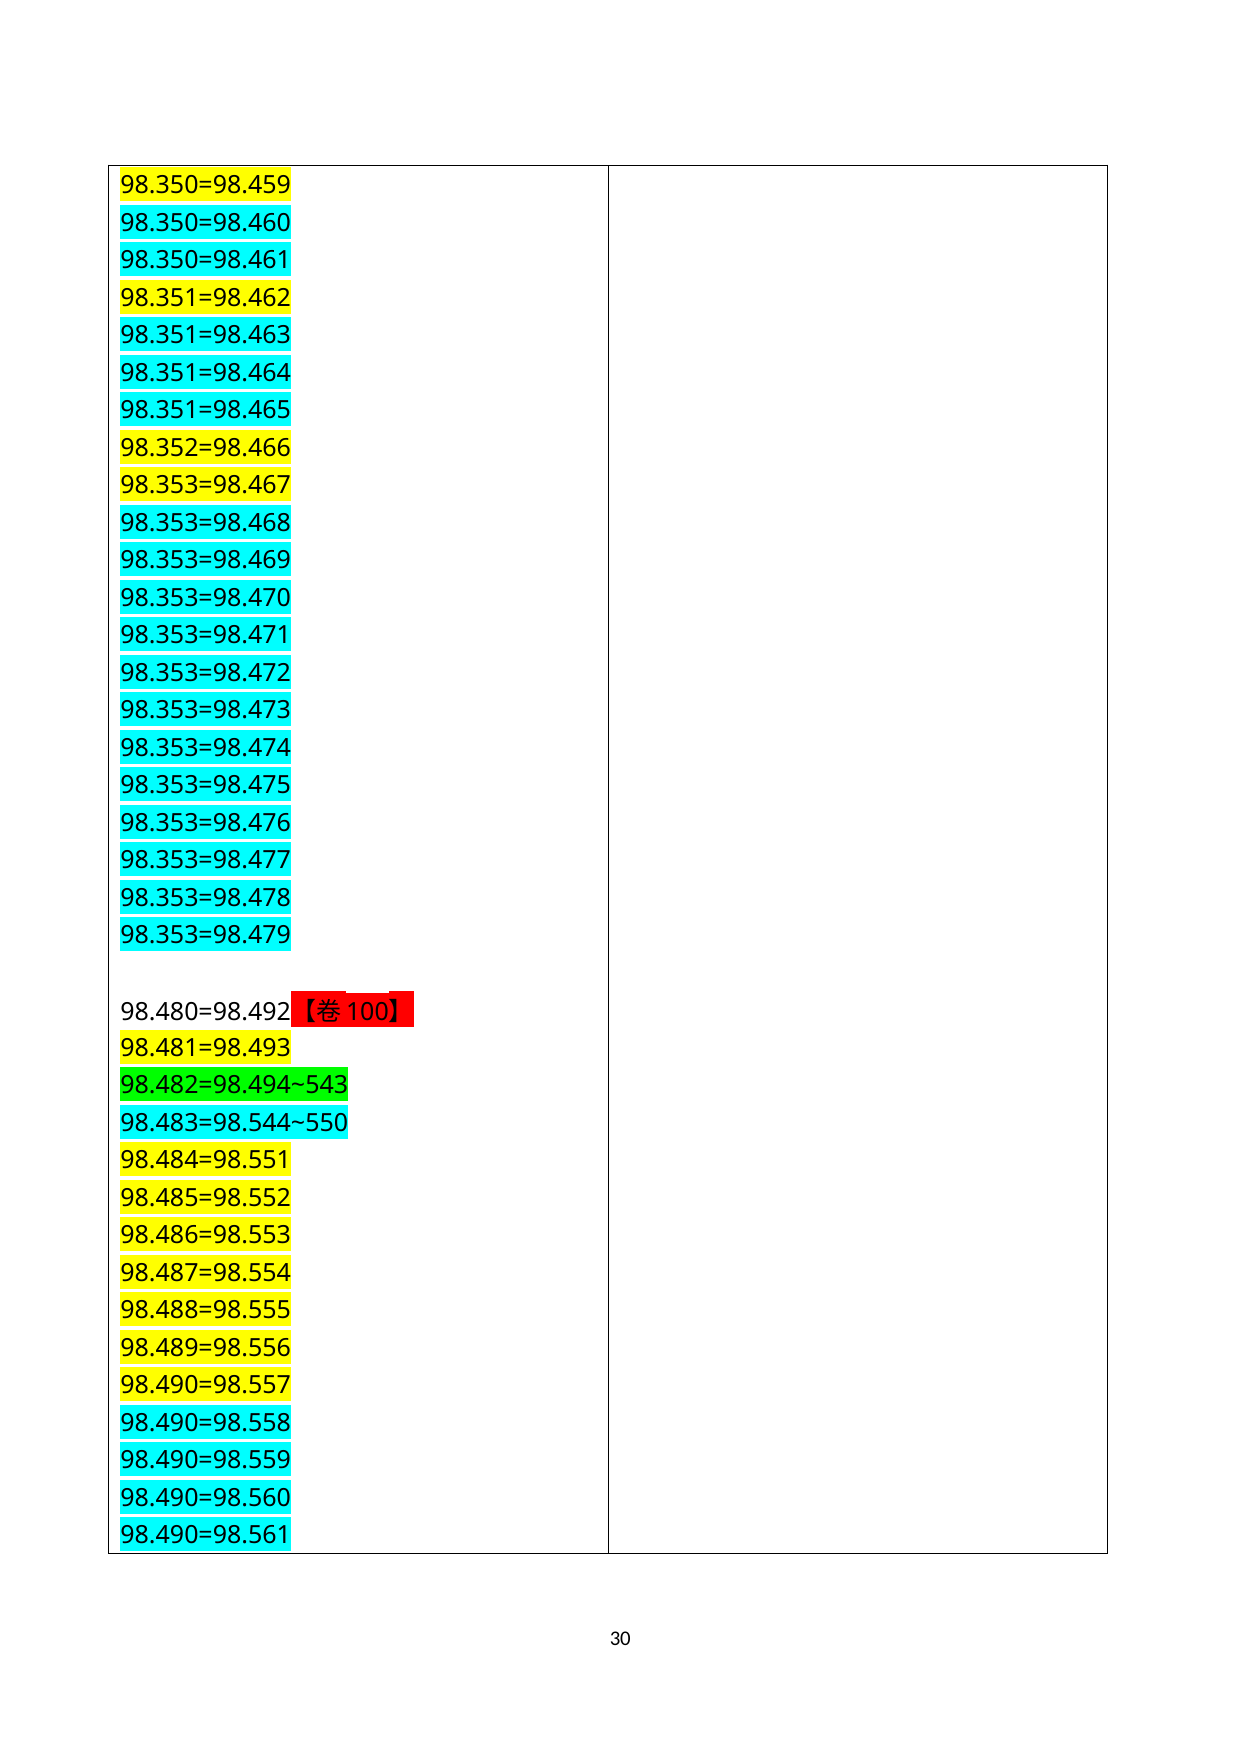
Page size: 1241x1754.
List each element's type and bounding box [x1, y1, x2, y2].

table_header [609, 166, 1107, 1553]
table_header [109, 166, 608, 1553]
